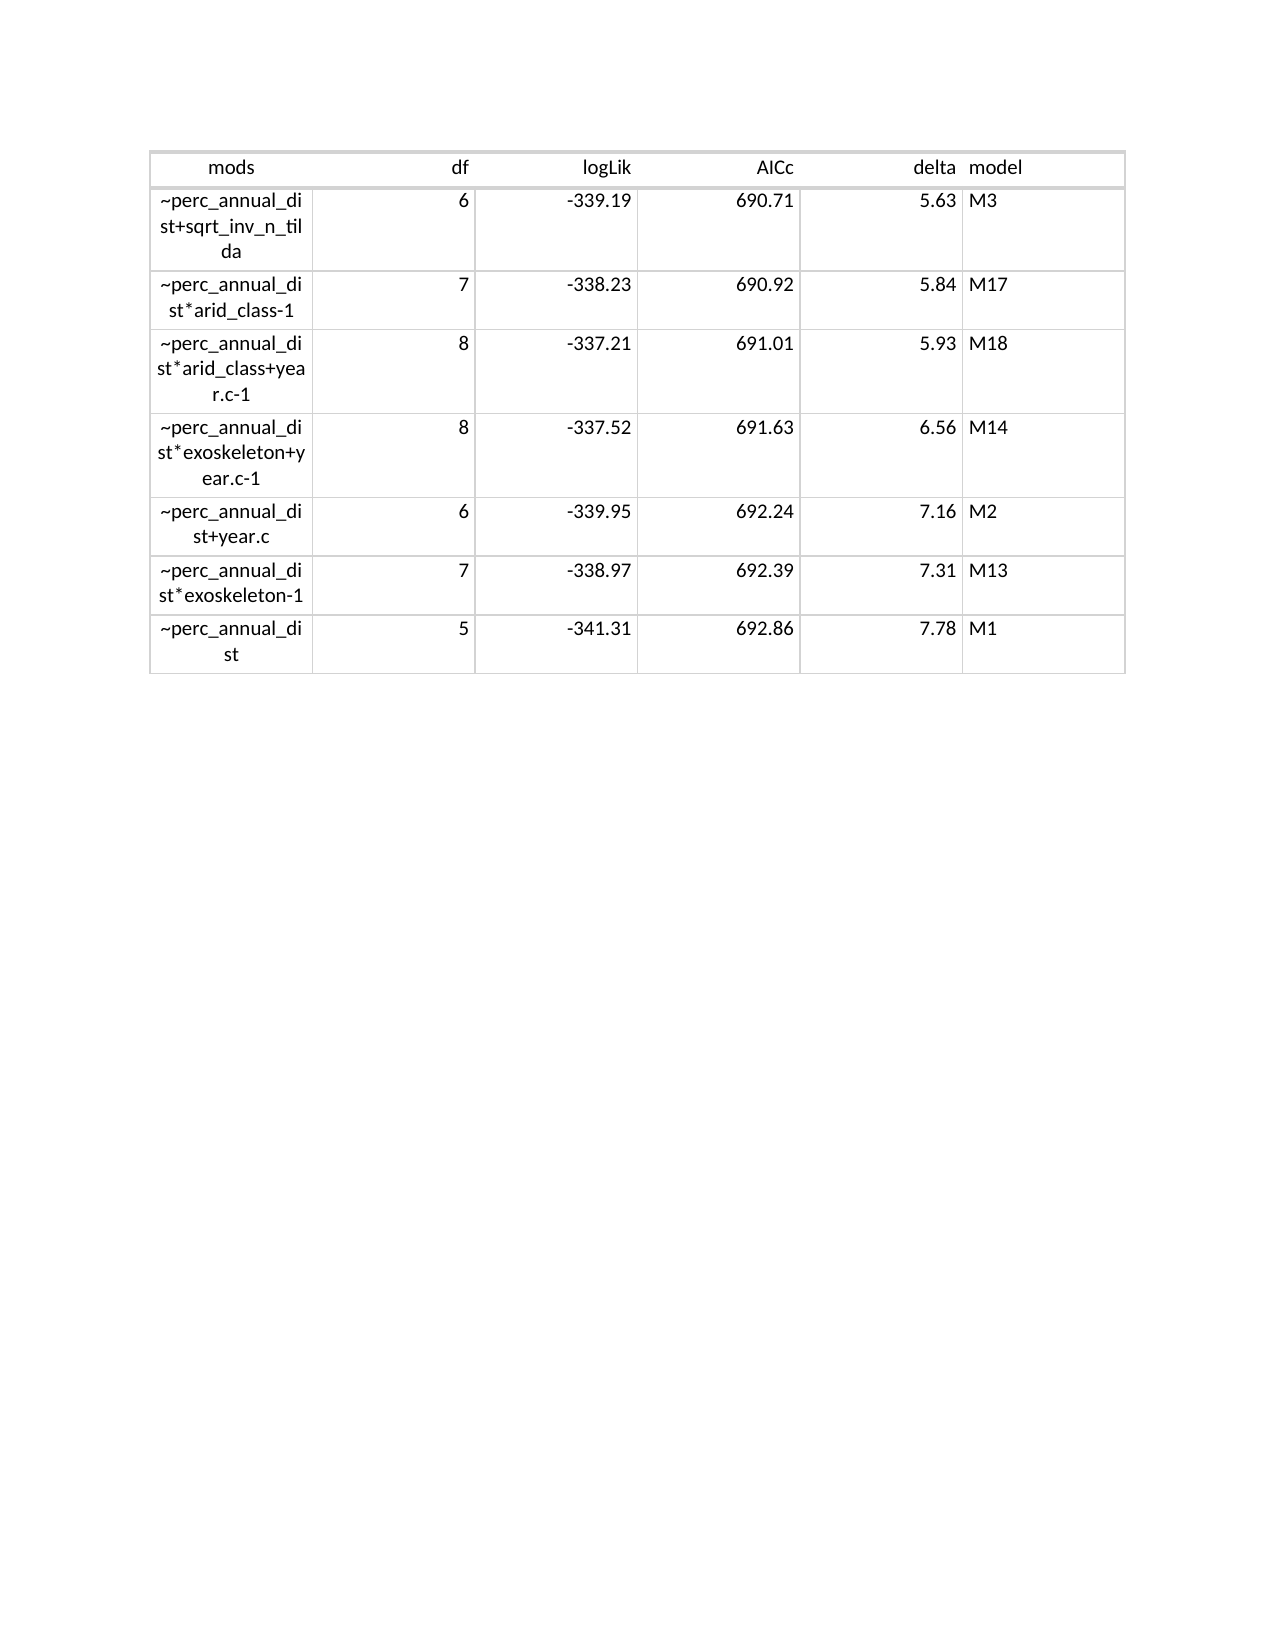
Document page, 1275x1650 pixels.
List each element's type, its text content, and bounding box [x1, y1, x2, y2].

table_header df [313, 154, 475, 186]
table_cell 692.39 [638, 557, 799, 614]
table_header mods [151, 154, 312, 186]
table_cell -339.19 [476, 190, 637, 270]
table_header logLik [475, 154, 637, 186]
table_cell M2 [963, 498, 1124, 555]
table_cell M1 [963, 616, 1124, 673]
table_cell M17 [963, 272, 1124, 328]
table_cell 5 [313, 616, 474, 673]
table_cell ~perc_annual_dist+year.c [151, 498, 312, 555]
table_cell 690.71 [638, 190, 799, 270]
table_cell 7.78 [801, 616, 962, 673]
table_cell 8 [313, 330, 474, 413]
table_cell ~perc_annual_dist [151, 616, 312, 673]
table_cell 5.63 [801, 190, 962, 270]
table_cell 7 [313, 272, 474, 328]
table_cell M18 [963, 330, 1124, 413]
table_cell -338.23 [476, 272, 637, 328]
table_cell 5.93 [801, 330, 962, 413]
table_cell 6 [313, 498, 474, 555]
table_header delta [800, 154, 962, 186]
table_cell 6 [313, 190, 474, 270]
table_cell -338.97 [476, 557, 637, 614]
table_cell M3 [963, 190, 1124, 270]
table_cell 7.31 [801, 557, 962, 614]
table_cell -337.52 [476, 414, 637, 497]
table_cell 8 [313, 414, 474, 497]
table_cell 690.92 [638, 272, 799, 328]
table_cell 691.01 [638, 330, 799, 413]
table_cell -337.21 [476, 330, 637, 413]
table_cell M14 [963, 414, 1124, 497]
table_header model [963, 154, 1124, 186]
table_cell -339.95 [476, 498, 637, 555]
table_cell ~perc_annual_dist+sqrt_inv_n_tilda [151, 190, 312, 270]
table_cell ~perc_annual_dist*exoskeleton-1 [151, 557, 312, 614]
table_cell 7.16 [801, 498, 962, 555]
table_cell 691.63 [638, 414, 799, 497]
table_cell ~perc_annual_dist*exoskeleton+year.c-1 [151, 414, 312, 497]
table_cell 7 [313, 557, 474, 614]
table_header AICc [638, 154, 800, 186]
table_cell ~perc_annual_dist*arid_class+year.c-1 [151, 330, 312, 413]
table_cell 692.86 [638, 616, 799, 673]
table_cell -341.31 [476, 616, 637, 673]
table_cell 6.56 [801, 414, 962, 497]
table_cell 692.24 [638, 498, 799, 555]
table_cell 5.84 [801, 272, 962, 328]
table_cell ~perc_annual_dist*arid_class-1 [151, 272, 312, 328]
table_cell M13 [963, 557, 1124, 614]
